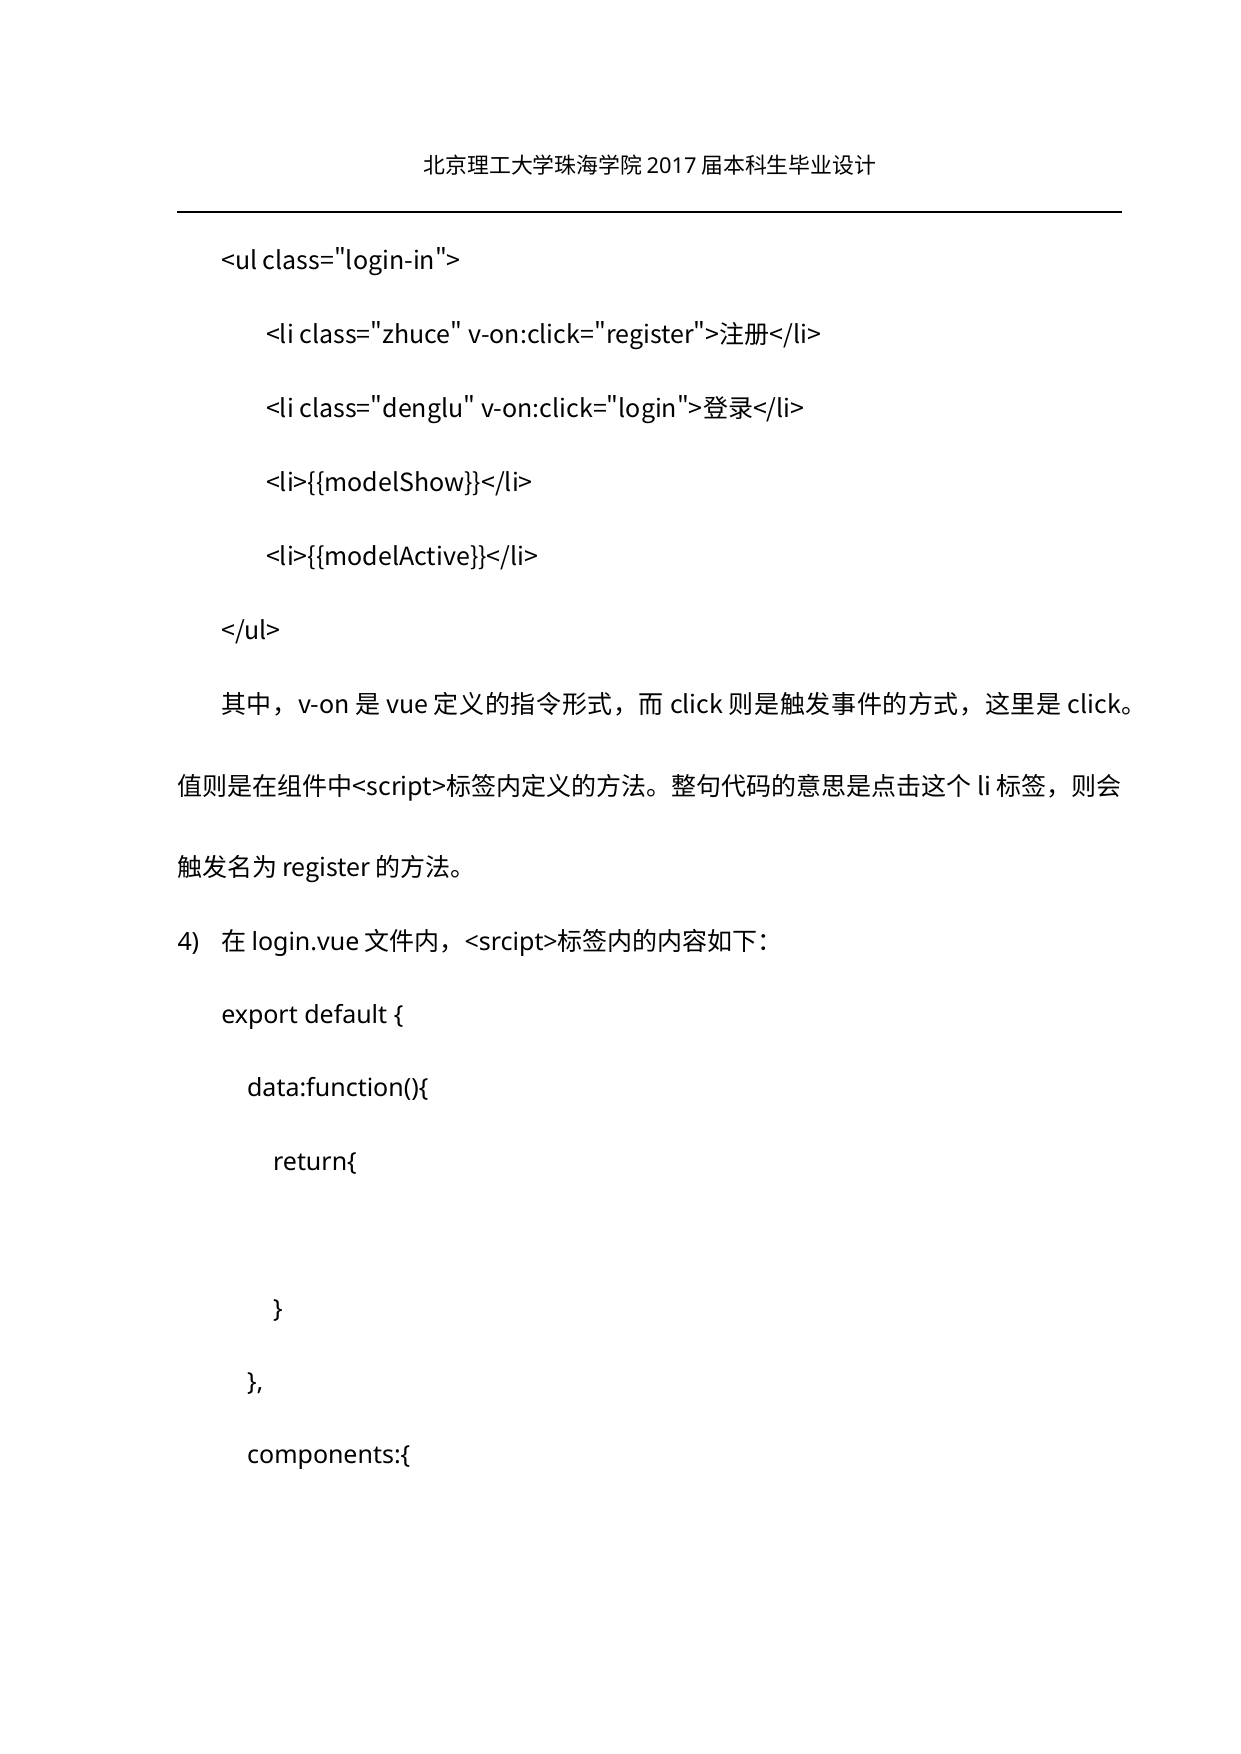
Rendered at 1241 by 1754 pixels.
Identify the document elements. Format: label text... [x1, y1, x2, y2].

list data:function(){ [177, 1054, 1122, 1119]
list </ul> [177, 596, 1122, 661]
list components:{ [177, 1422, 1122, 1487]
list <li>{{modelActive}}</li> [177, 522, 1122, 587]
list <li class="denglu" v-on:click="login">登录</li> [177, 374, 1122, 439]
list export default { [177, 981, 1122, 1046]
list } [177, 1275, 1122, 1340]
list return{ [177, 1128, 1122, 1193]
list <li>{{modelShow}}</li> [177, 448, 1122, 513]
list 其中，v-on是vue定义的指令形式，而click则是触发事件的方式，这里是click。值则是在组件中<script>标签内定义的方法。整句代码的意思是点击这个li标签，则会触发名为register的方法。 [177, 671, 1122, 898]
list <li class="zhuce" v-on:click="register">注册</li> [177, 300, 1122, 365]
list }, [177, 1348, 1122, 1413]
list 在login.vue文件内，<srcipt>标签内的内容如下： [177, 907, 1122, 972]
list <ul class="login-in"> [177, 226, 1122, 291]
